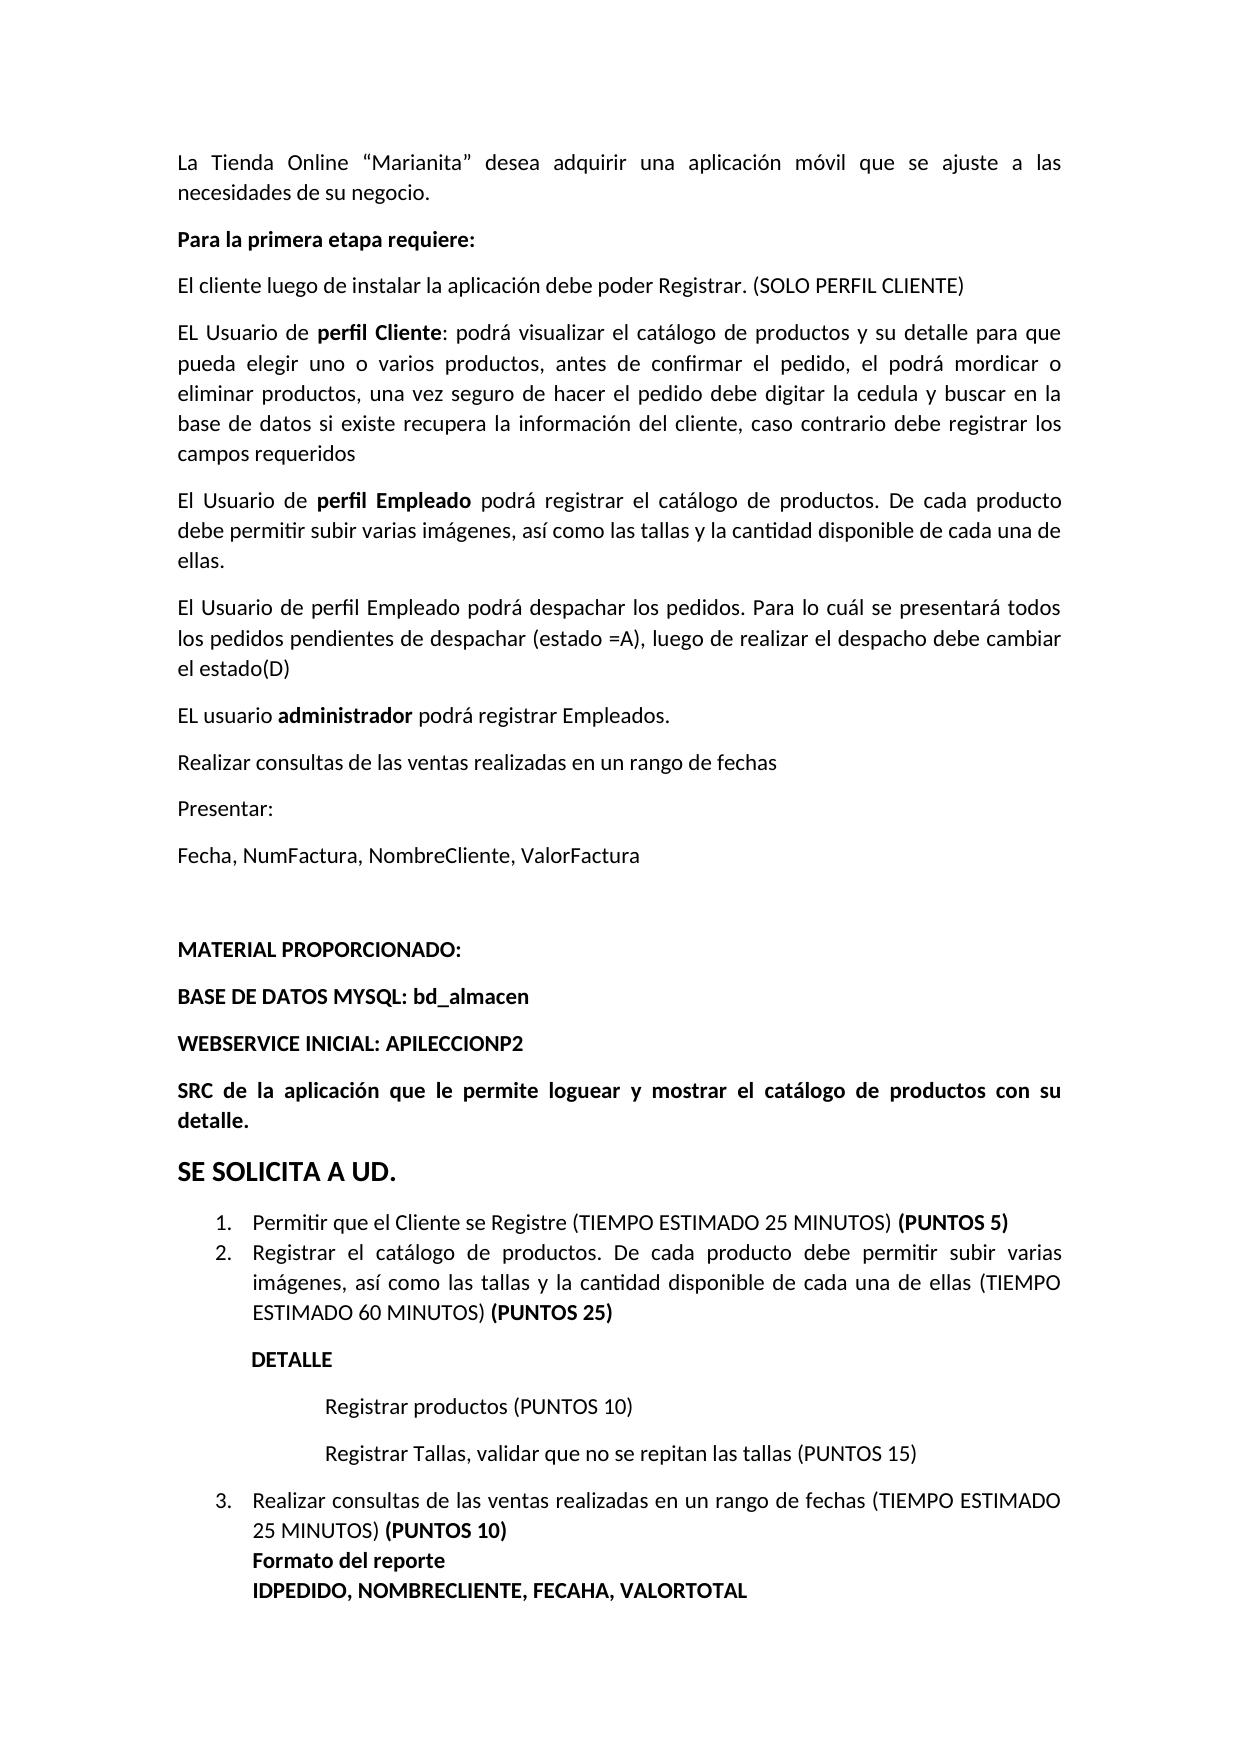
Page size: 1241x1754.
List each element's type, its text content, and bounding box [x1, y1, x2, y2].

text DETALLE [251, 1345, 1063, 1373]
list Formato del reporte [252, 1546, 1063, 1574]
text MATERIAL PROPORCIONADO: [177, 935, 1063, 963]
text EL usuario administrador podrá registrar Empleados. [177, 701, 1063, 729]
list IDPEDIDO, NOMBRECLIENTE, FECAHA, VALORTOTAL [252, 1577, 1063, 1605]
text La Tienda Online “Marianita” desea adquirir una aplicación móvil que se ajuste a las necesidades de su negocio. [177, 148, 1063, 206]
text Fecha, NumFactura, NombreCliente, ValorFactura [177, 841, 1063, 869]
list Registrar el catálogo de productos. De cada producto debe permitir subir varias imágenes, así como las tallas y la cantidad disponible de cada una de ellas (TIEMPO ESTIMADO 60 MINUTOS) (PUNTOS 25) [215, 1238, 1063, 1327]
text Presentar: [177, 794, 1063, 822]
text EL Usuario de perfil Cliente: podrá visualizar el catálogo de productos y su detalle para que pueda elegir uno o varios productos, antes de confirmar el pedido, el podrá mordicar o eliminar productos, una vez seguro de hacer el pedido debe digitar la cedula y buscar en la base de datos si existe recupera la información del cliente, caso contrario debe registrar los campos requeridos [177, 318, 1063, 467]
text Registrar Tallas, validar que no se repitan las tallas (PUNTOS 15) [325, 1439, 1063, 1467]
text SRC de la aplicación que le permite loguear y mostrar el catálogo de productos con su detalle. [177, 1076, 1063, 1134]
list Permitir que el Cliente se Registre (TIEMPO ESTIMADO 25 MINUTOS) (PUNTOS 5) [215, 1208, 1063, 1236]
text SE SOLICITA A UD. [177, 1153, 1063, 1188]
text El cliente luego de instalar la aplicación debe poder Registrar. (SOLO PERFIL CLIENTE) [177, 272, 1063, 299]
text BASE DE DATOS MYSQL: bd_almacen [177, 982, 1063, 1010]
text WEBSERVICE INICIAL: APILECCIONP2 [177, 1029, 1063, 1057]
list Realizar consultas de las ventas realizadas en un rango de fechas (TIEMPO ESTIMADO 25 MINUTOS) (PUNTOS 10) [215, 1486, 1063, 1544]
text El Usuario de perfil Empleado podrá despachar los pedidos. Para lo cuál se presentará todos los pedidos pendientes de despachar (estado =A), luego de realizar el despacho debe cambiar el estado(D) [177, 593, 1063, 682]
text Registrar productos (PUNTOS 10) [325, 1392, 1063, 1420]
text El Usuario de perfil Empleado podrá registrar el catálogo de productos. De cada producto debe permitir subir varias imágenes, así como las tallas y la cantidad disponible de cada una de ellas. [177, 486, 1063, 574]
text Para la primera etapa requiere: [177, 225, 1063, 253]
text Realizar consultas de las ventas realizadas en un rango de fechas [177, 748, 1063, 776]
